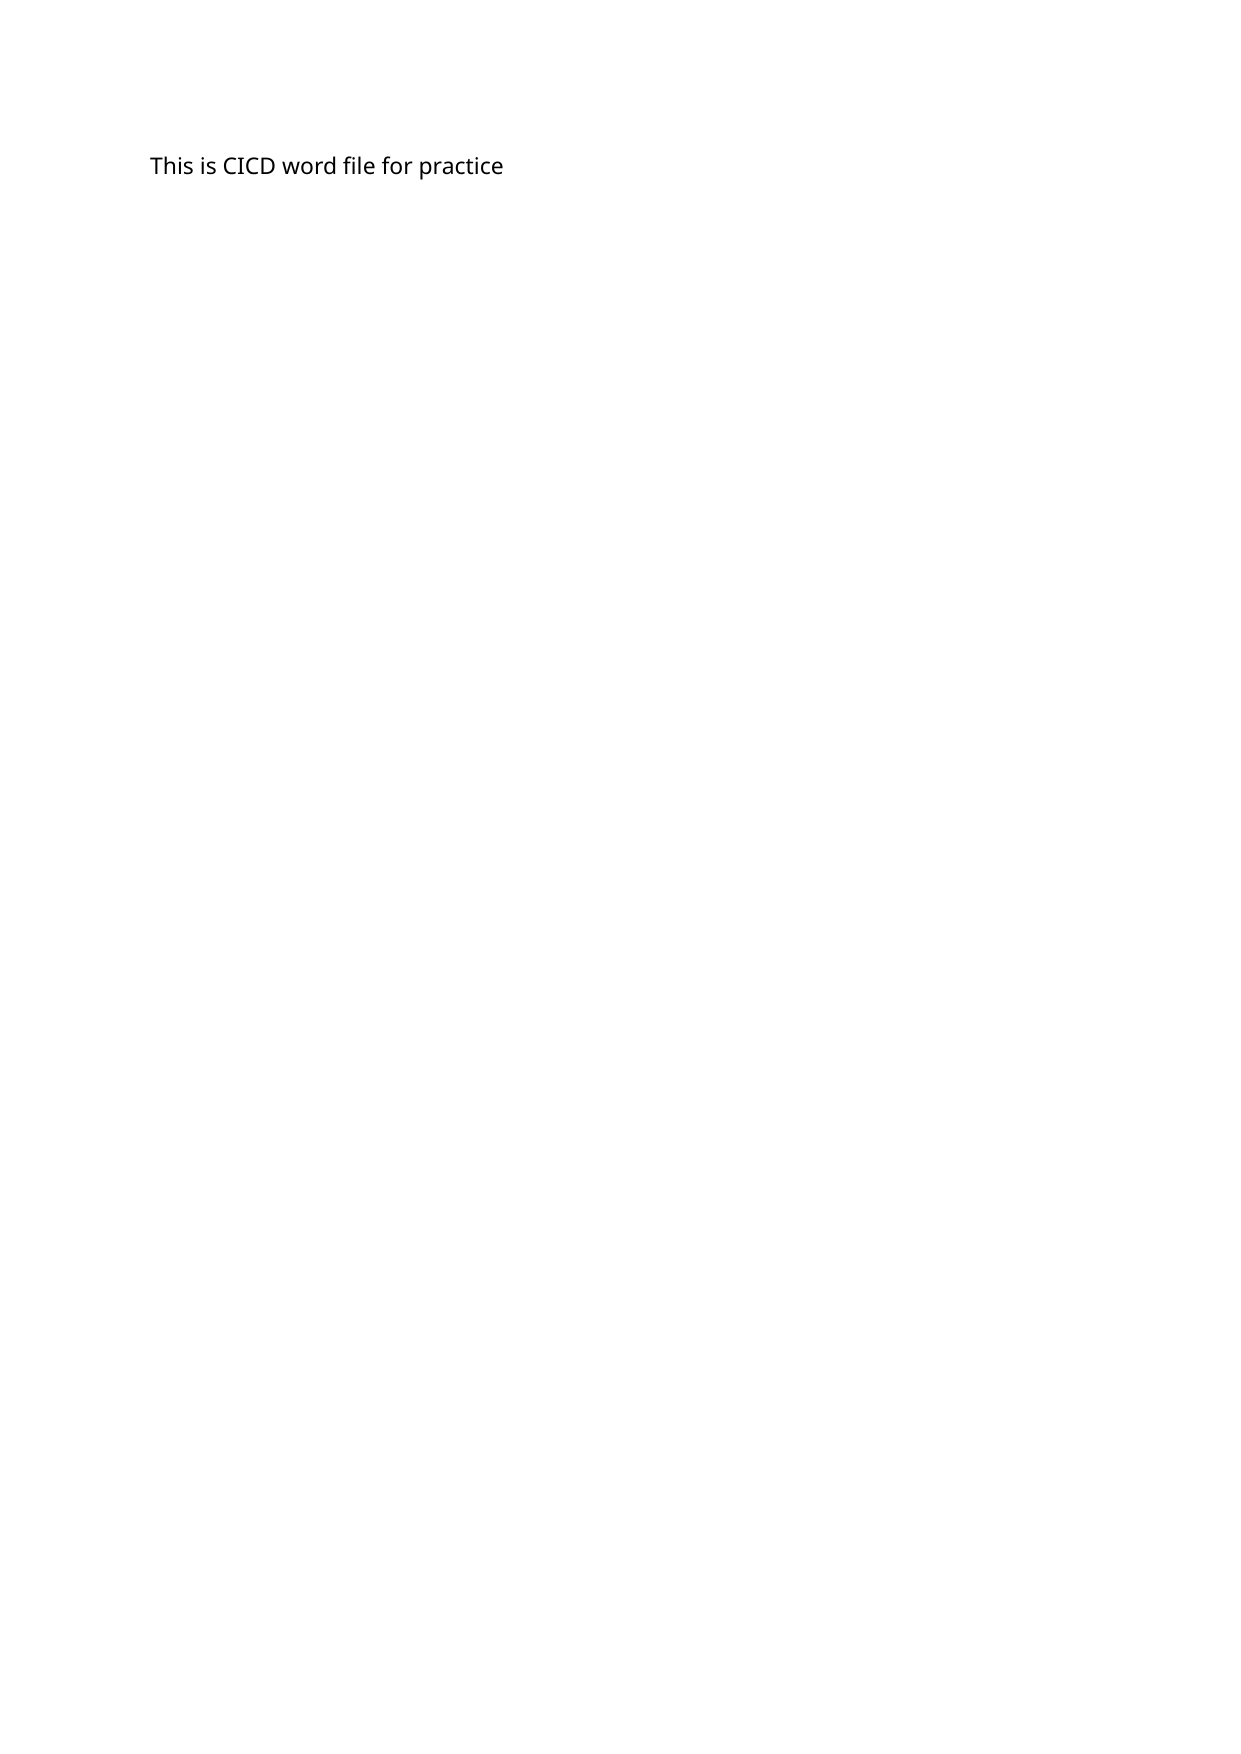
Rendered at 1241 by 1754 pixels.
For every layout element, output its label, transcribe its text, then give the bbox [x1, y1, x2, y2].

text This is CICD word file for practice [150, 150, 1090, 181]
